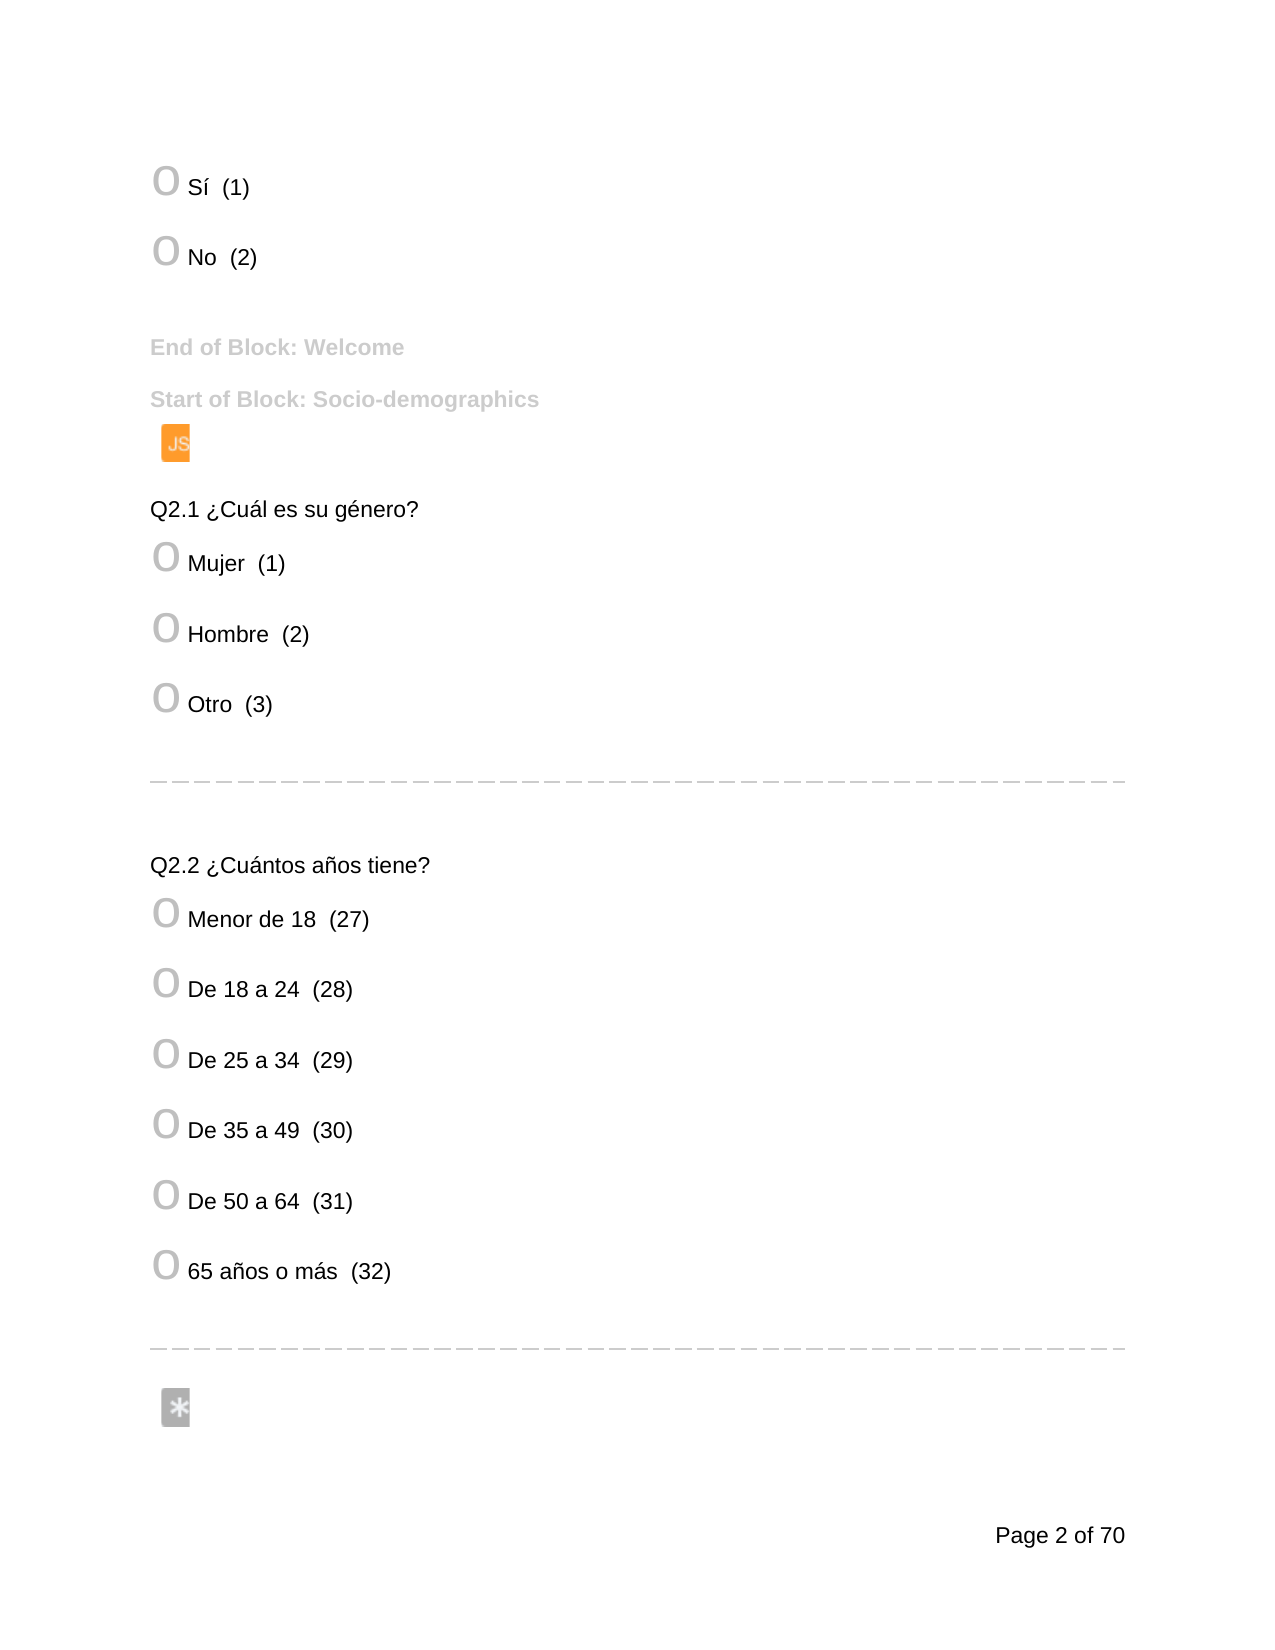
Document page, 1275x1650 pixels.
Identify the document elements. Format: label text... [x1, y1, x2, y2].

list Otro (3) [150, 667, 1125, 729]
list De 35 a 49 (30) [150, 1093, 1125, 1155]
list Menor de 18 (27) [150, 882, 1125, 943]
list Mujer (1) [150, 526, 1125, 588]
list Hombre (2) [150, 597, 1125, 658]
text Q2.1 ¿Cuál es su género? [150, 496, 1125, 522]
list De 25 a 34 (29) [150, 1023, 1125, 1084]
table_header [150, 425, 189, 466]
list Sí (1) [150, 150, 1125, 211]
picture [161, 1388, 190, 1427]
text End of Block: Welcome [150, 334, 1125, 360]
list De 18 a 24 (28) [150, 952, 1125, 1014]
text Q2.2 ¿Cuántos años tiene? [150, 852, 1125, 878]
list De 50 a 64 (31) [150, 1164, 1125, 1225]
list 65 años o más (32) [150, 1234, 1125, 1296]
table_header [150, 1389, 189, 1430]
picture [161, 424, 190, 462]
list No (2) [150, 221, 1125, 282]
text Start of Block: Socio-demographics [150, 386, 1125, 412]
